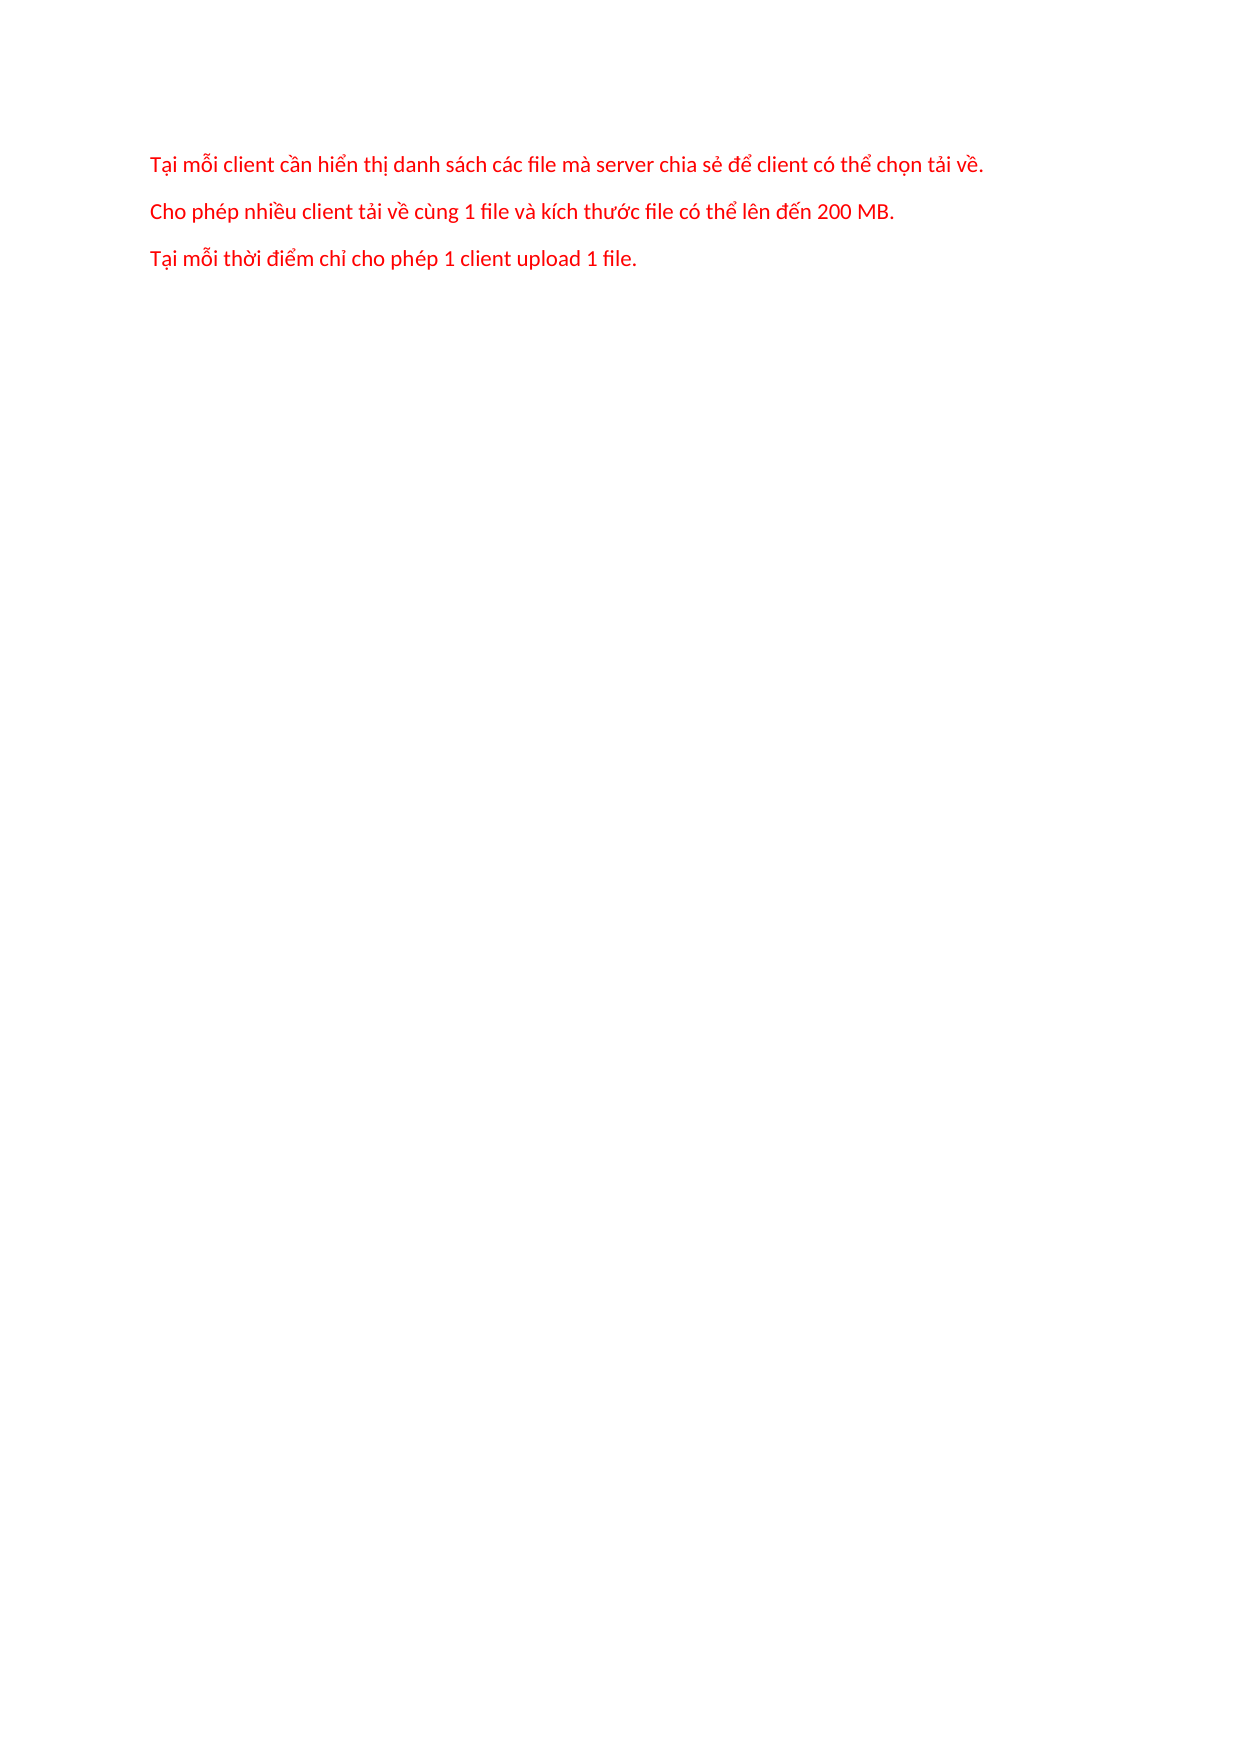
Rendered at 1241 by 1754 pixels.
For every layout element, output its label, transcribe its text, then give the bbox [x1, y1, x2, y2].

text Tại mỗi client cần hiển thị danh sách các file mà server chia sẻ để client có thể chọn tải về. [150, 150, 1090, 178]
text Tại mỗi thời điểm chỉ cho phép 1 client upload 1 file. [150, 244, 1090, 272]
text Cho phép nhiều client tải về cùng 1 file và kích thước file có thể lên đến 200 MB. [150, 197, 1090, 225]
